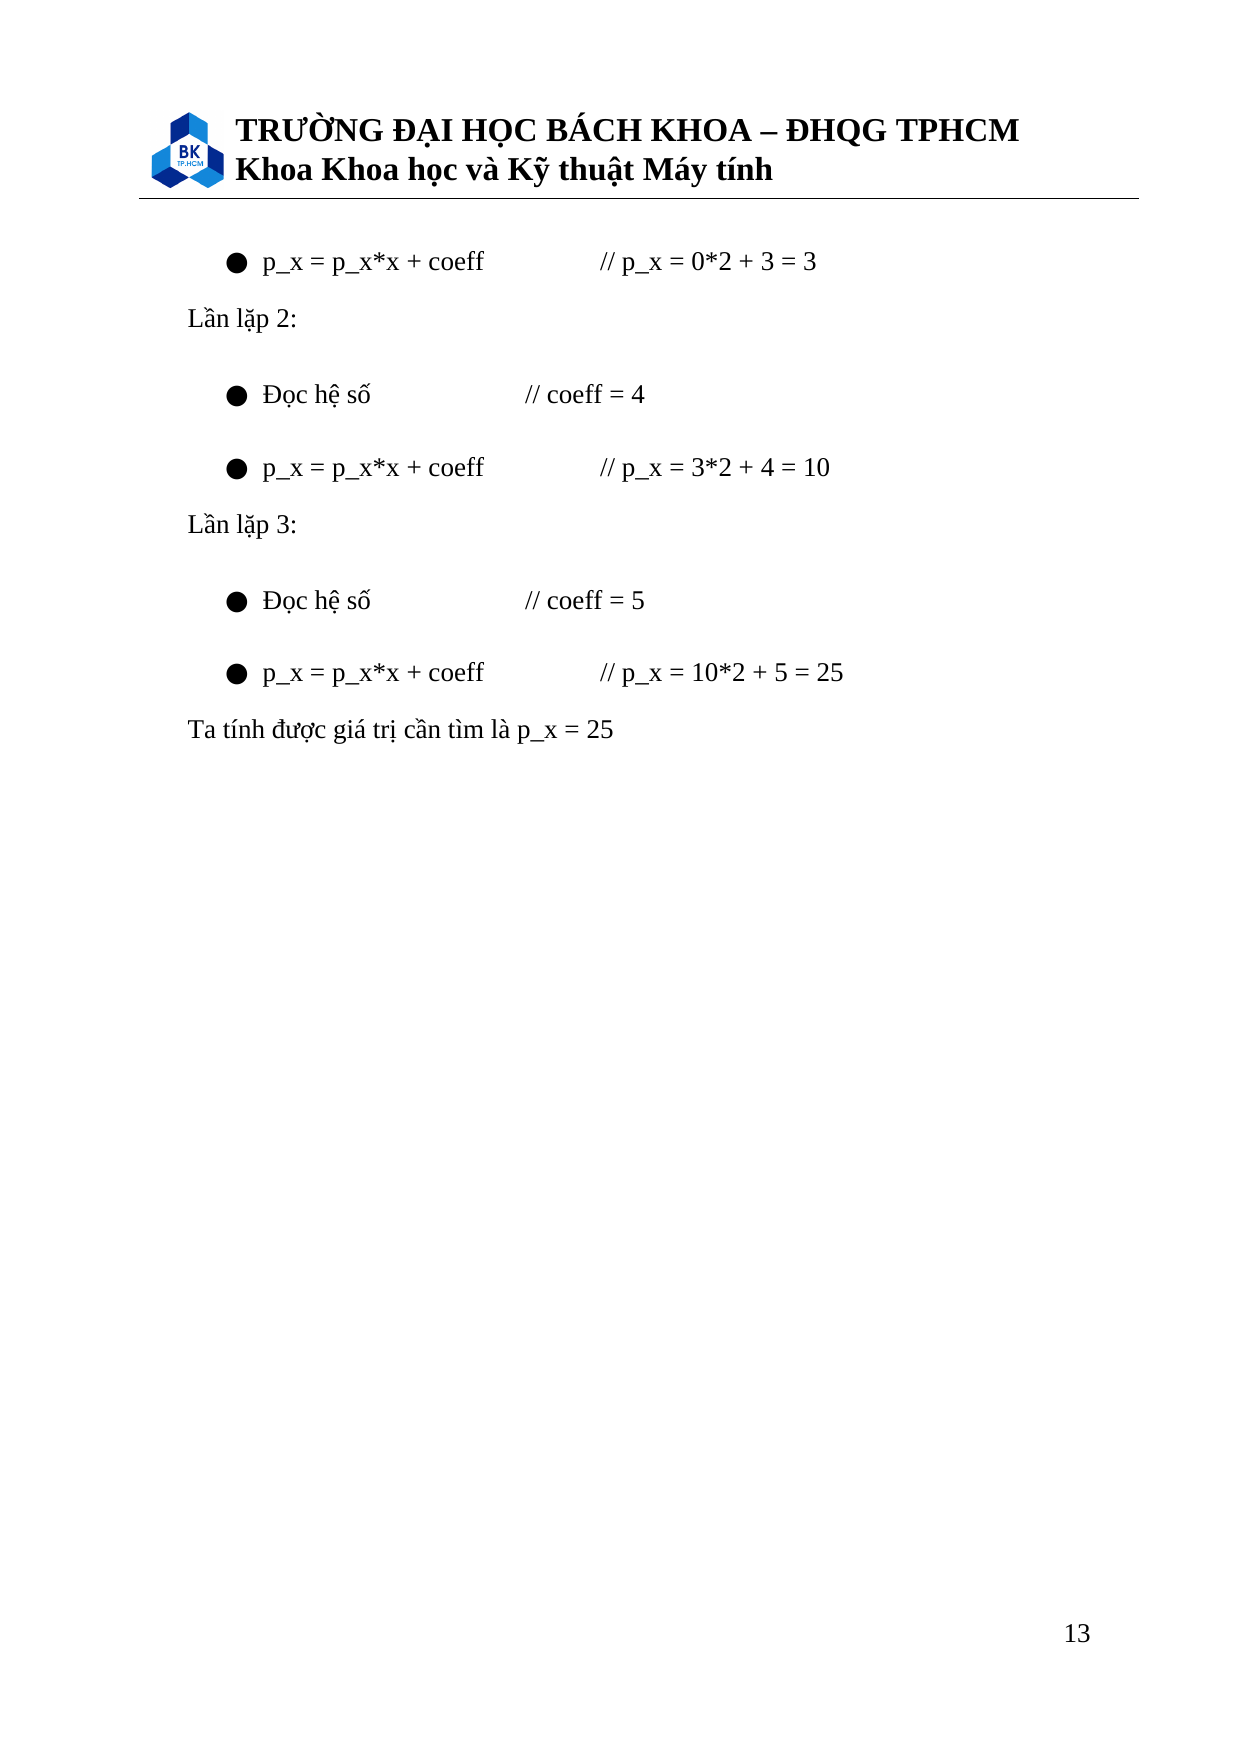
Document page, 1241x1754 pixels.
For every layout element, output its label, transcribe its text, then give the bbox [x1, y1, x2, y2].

text Lần lặp 3: [187, 508, 1046, 539]
list p_x = p_x*x + coeff // p_x = 3*2 + 4 = 10 [225, 436, 1046, 491]
text Lần lặp 2: [187, 302, 1046, 334]
picture [150, 110, 224, 190]
list Đọc hệ số // coeff = 4 [225, 364, 1046, 419]
list p_x = p_x*x + coeff // p_x = 0*2 + 3 = 3 [225, 230, 1046, 286]
list p_x = p_x*x + coeff // p_x = 10*2 + 5 = 25 [225, 641, 1046, 697]
list Đọc hệ số // coeff = 5 [225, 569, 1046, 625]
text Ta tính được giá trị cần tìm là p_x = 25 [187, 713, 1046, 744]
